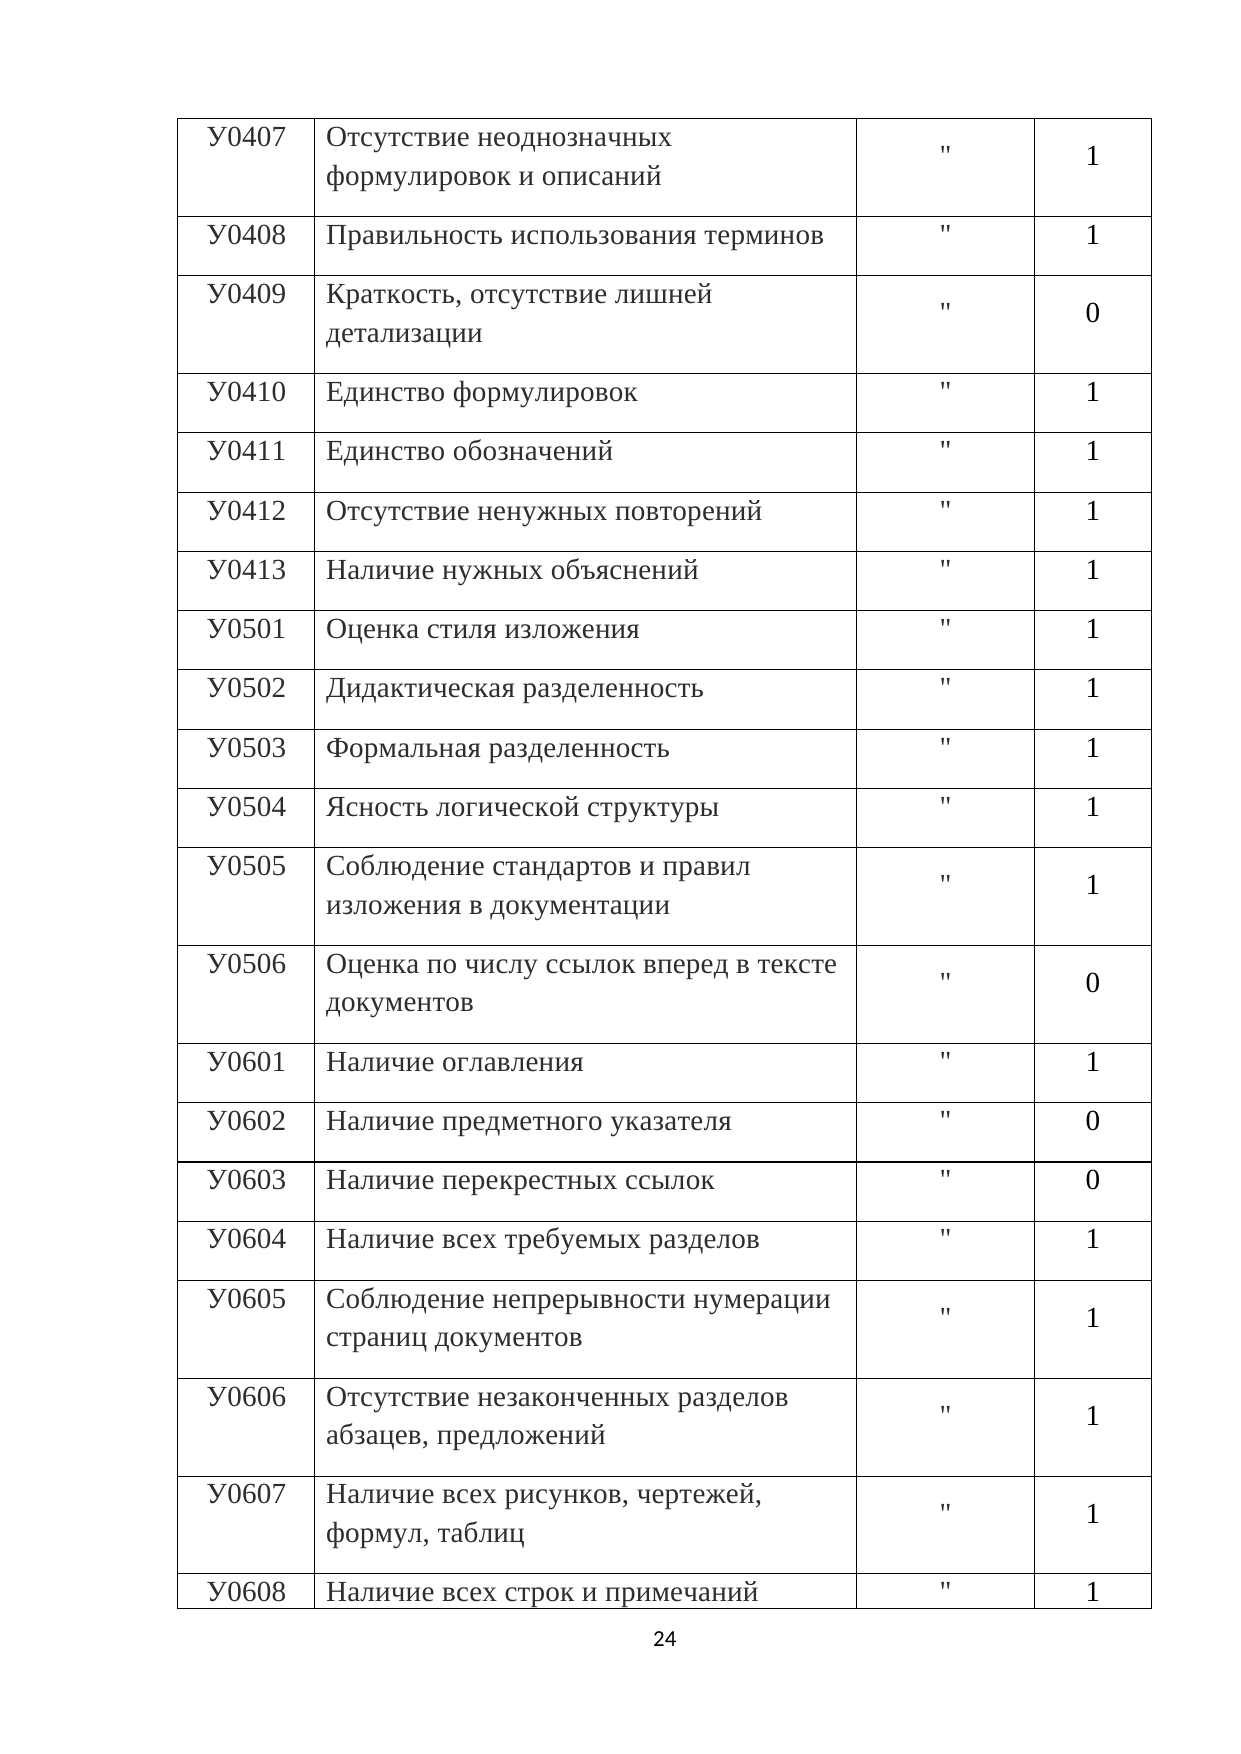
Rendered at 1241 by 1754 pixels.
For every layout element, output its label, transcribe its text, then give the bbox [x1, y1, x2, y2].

table_cell 1 [1035, 217, 1151, 275]
table_cell У0505 [178, 848, 314, 945]
table_cell " [857, 552, 1034, 610]
table_cell " [857, 1103, 1034, 1161]
table_cell У0410 [178, 374, 314, 432]
table_cell " [857, 848, 1034, 945]
table_cell У0601 [178, 1044, 314, 1102]
table_cell У0604 [178, 1222, 314, 1280]
table_cell " [857, 670, 1034, 729]
table_cell Наличие нужных объяснений [315, 552, 856, 610]
table_cell " [857, 119, 1034, 216]
table_cell " [857, 217, 1034, 275]
table_cell " [857, 374, 1034, 432]
table_cell Правильность использования терминов [315, 217, 856, 275]
table_cell Отсутствие незаконченных разделов абзацев, предложений [315, 1379, 856, 1476]
table_cell Отсутствие неоднозначных формулировок и описаний [315, 119, 856, 216]
table_cell 1 [1035, 1044, 1151, 1102]
table_cell 1 [1035, 1379, 1151, 1476]
table_cell Наличие оглавления [315, 1044, 856, 1102]
table_cell 1 [1035, 670, 1151, 729]
table_cell У0503 [178, 730, 314, 788]
table_cell У0502 [178, 670, 314, 729]
table_cell Наличие предметного указателя [315, 1103, 856, 1161]
table_cell 1 [1035, 789, 1151, 847]
table_cell " [857, 946, 1034, 1043]
table_cell Соблюдение стандартов и правил изложения в документации [315, 848, 856, 945]
table_cell 1 [1035, 611, 1151, 669]
table_cell У0411 [178, 433, 314, 492]
table_cell 1 [1035, 1477, 1151, 1573]
table_cell 1 [1035, 493, 1151, 551]
table_cell " [857, 789, 1034, 847]
table_cell У0606 [178, 1379, 314, 1476]
table_cell 0 [1035, 276, 1151, 373]
table_cell У0605 [178, 1281, 314, 1378]
table_cell " [857, 1574, 1034, 1608]
table_cell " [857, 276, 1034, 373]
table_cell 0 [1035, 1103, 1151, 1161]
table_cell " [857, 433, 1034, 492]
table_cell " [857, 1163, 1034, 1221]
table_cell У0506 [178, 946, 314, 1043]
table_cell " [857, 1281, 1034, 1378]
table_cell 1 [1035, 1281, 1151, 1378]
table_cell Единство формулировок [315, 374, 856, 432]
table_cell Краткость, отсутствие лишней детализации [315, 276, 856, 373]
table_cell Дидактическая разделенность [315, 670, 856, 729]
table_cell У0504 [178, 789, 314, 847]
table_cell Ясность логической структуры [315, 789, 856, 847]
table_cell " [857, 611, 1034, 669]
table_cell 1 [1035, 1222, 1151, 1280]
table_cell " [857, 730, 1034, 788]
table_cell У0608 [178, 1574, 314, 1608]
table_cell У0407 [178, 119, 314, 216]
table_cell Соблюдение непрерывности нумерации страниц документов [315, 1281, 856, 1378]
table_cell У0413 [178, 552, 314, 610]
table_cell 1 [1035, 848, 1151, 945]
table_cell 1 [1035, 374, 1151, 432]
table_cell У0412 [178, 493, 314, 551]
table_cell Формальная разделенность [315, 730, 856, 788]
table_cell У0607 [178, 1477, 314, 1573]
table_cell У0602 [178, 1103, 314, 1161]
table_cell 1 [1035, 119, 1151, 216]
table_cell Оценка по числу ссылок вперед в тексте документов [315, 946, 856, 1043]
table_cell " [857, 1222, 1034, 1280]
table_cell 0 [1035, 946, 1151, 1043]
table_cell " [857, 493, 1034, 551]
table_cell Наличие всех требуемых разделов [315, 1222, 856, 1280]
table_cell " [857, 1379, 1034, 1476]
table_cell У0501 [178, 611, 314, 669]
table_cell " [857, 1477, 1034, 1573]
table_cell Отсутствие ненужных повторений [315, 493, 856, 551]
table_cell 1 [1035, 552, 1151, 610]
table_cell " [857, 1044, 1034, 1102]
table_cell Оценка стиля изложения [315, 611, 856, 669]
table_cell 0 [1035, 1163, 1151, 1221]
table_cell Наличие перекрестных ссылок [315, 1163, 856, 1221]
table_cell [315, 1574, 856, 1608]
table_cell Наличие всех рисунков, чертежей, формул, таблиц [315, 1477, 856, 1573]
table_cell 1 [1035, 433, 1151, 492]
table_cell У0409 [178, 276, 314, 373]
table_cell У0603 [178, 1163, 314, 1221]
table_cell Единство обозначений [315, 433, 856, 492]
table_cell 1 [1035, 730, 1151, 788]
table_cell У0408 [178, 217, 314, 275]
table_cell 1 [1035, 1574, 1151, 1608]
